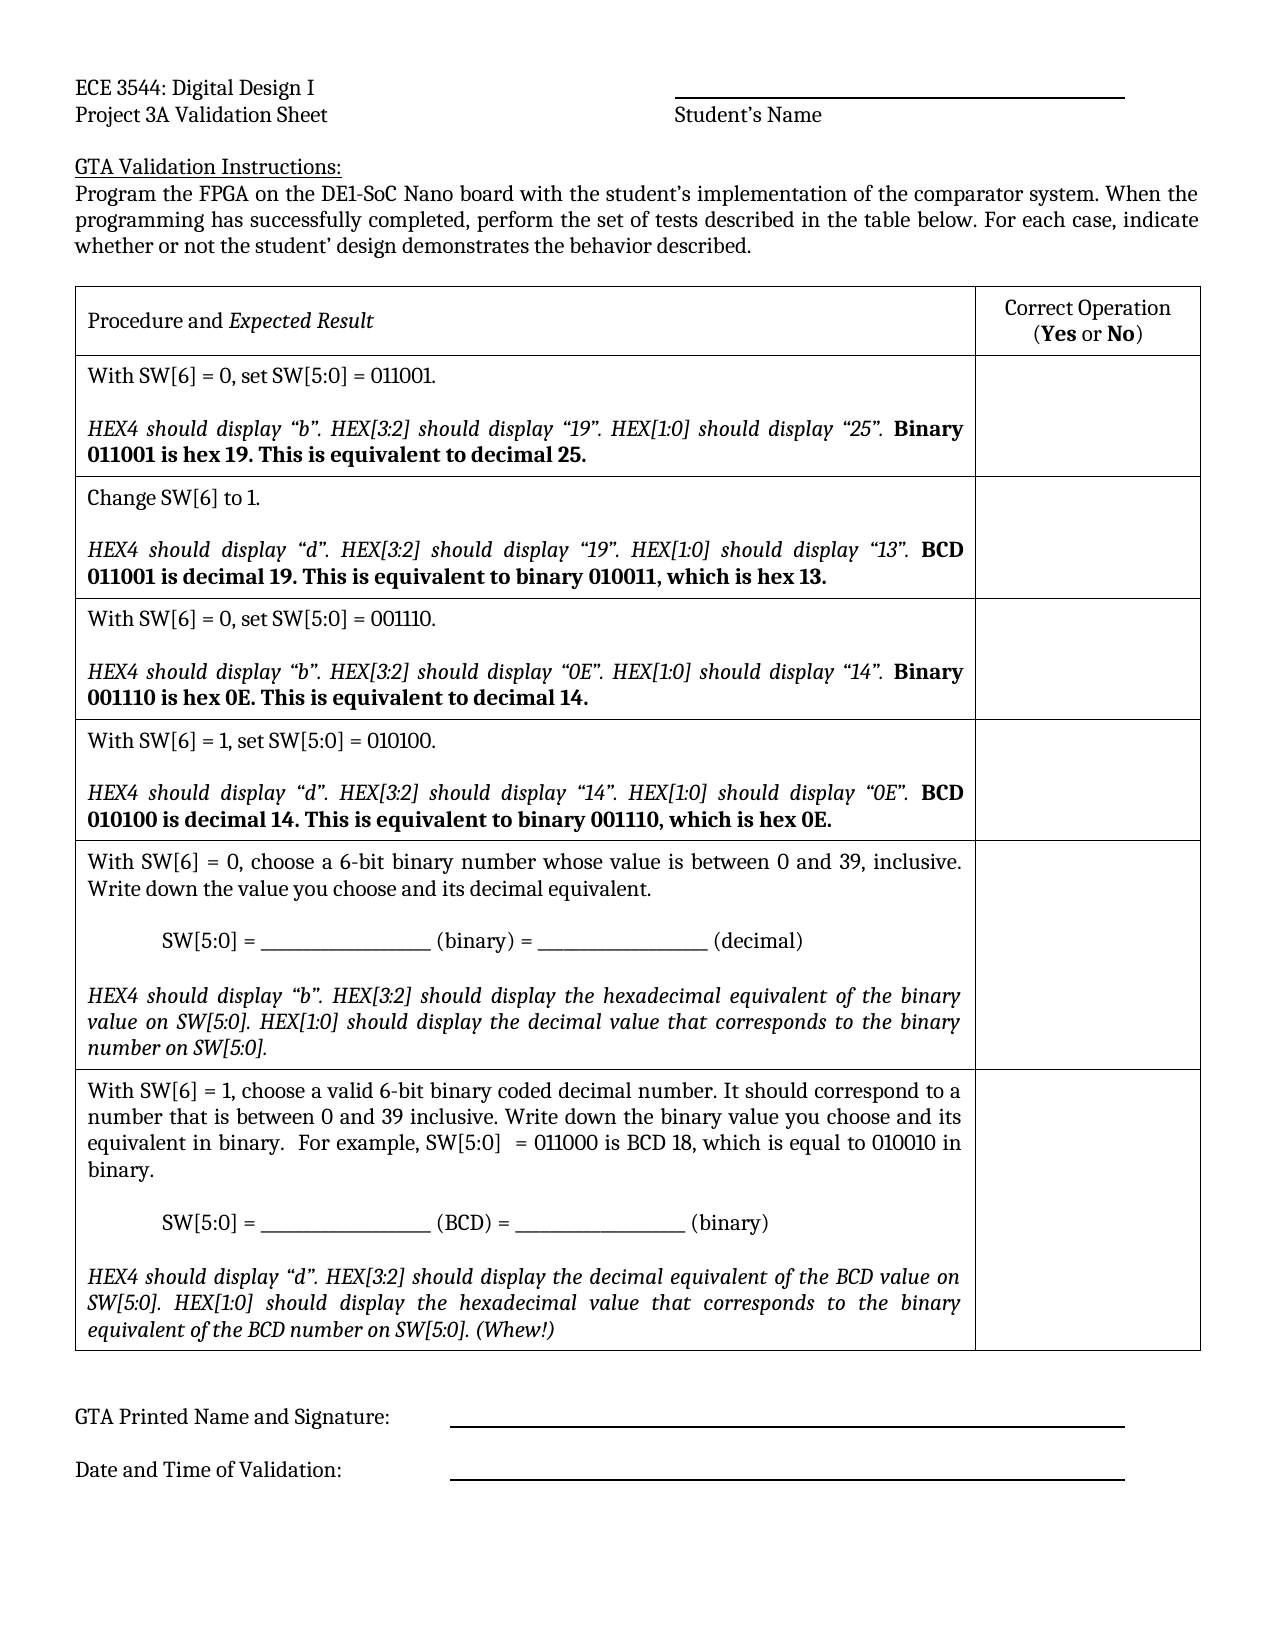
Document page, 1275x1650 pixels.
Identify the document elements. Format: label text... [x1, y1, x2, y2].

table_cell With SW[6] = 0, set SW[5:0] = 011001. HEX4 should display “b”. HEX[3:2] should display “19”. HEX[1:0] should display “25”. Binary 011001 is hex 19. This is equivalent to decimal 25. [76, 356, 975, 476]
table_cell [976, 356, 1200, 476]
table_cell [976, 841, 1200, 1069]
table_header Procedure and Expected Result [76, 287, 975, 354]
table_cell Change SW[6] to 1. HEX4 should display “d”. HEX[3:2] should display “19”. HEX[1:0] should display “13”. BCD 011001 is decimal 19. This is equivalent to binary 010011, which is hex 13. [76, 477, 975, 597]
table_cell [976, 1070, 1200, 1350]
table_cell With SW[6] = 1, set SW[5:0] = 010100. HEX4 should display “d”. HEX[3:2] should display “14”. HEX[1:0] should display “0E”. BCD 010100 is decimal 14. This is equivalent to binary 001110, which is hex 0E. [76, 720, 975, 840]
table_cell [976, 720, 1200, 840]
text Date and Time of Validation: [75, 1457, 1200, 1483]
text ECE 3544: Digital Design I [75, 75, 1200, 101]
text Program the FPGA on the DE1-SoC Nano board with the student’s implementation of the comparator system. When the programming has successfully completed, perform the set of tests described in the table below. For each case, indicate whether or not the student’ design demonstrates the behavior described. [75, 180, 1200, 259]
table_cell With SW[6] = 1, choose a valid 6-bit binary coded decimal number. It should correspond to a number that is between 0 and 39 inclusive. Write down the binary value you choose and its equivalent in binary. For example, SW[5:0] = 011000 is BCD 18, which is equal to 010010 in binary. SW[5:0] = ____________________ (BCD) = ____________________ (binary) HEX4 should display “d”. HEX[3:2] should display the decimal equivalent of the BCD value on SW[5:0]. HEX[1:0] should display the hexadecimal value that corresponds to the binary equivalent of the BCD number on SW[5:0]. (Whew!) [76, 1070, 975, 1350]
table_cell [976, 599, 1200, 719]
table_header Correct Operation (Yes or No) [976, 287, 1200, 354]
text GTA Validation Instructions: [75, 154, 1200, 180]
table_cell With SW[6] = 0, set SW[5:0] = 001110. HEX4 should display “b”. HEX[3:2] should display “0E”. HEX[1:0] should display “14”. Binary 001110 is hex 0E. This is equivalent to decimal 14. [76, 599, 975, 719]
text Project 3A Validation Sheet Student’s Name [75, 101, 1200, 128]
table_cell [976, 477, 1200, 597]
table_cell With SW[6] = 0, choose a 6-bit binary number whose value is between 0 and 39, inclusive. Write down the value you choose and its decimal equivalent. SW[5:0] = ____________________ (binary) = ____________________ (decimal) HEX4 should display “b”. HEX[3:2] should display the hexadecimal equivalent of the binary value on SW[5:0]. HEX[1:0] should display the decimal value that corresponds to the binary number on SW[5:0]. [76, 841, 975, 1069]
text GTA Printed Name and Signature: [75, 1404, 1200, 1430]
